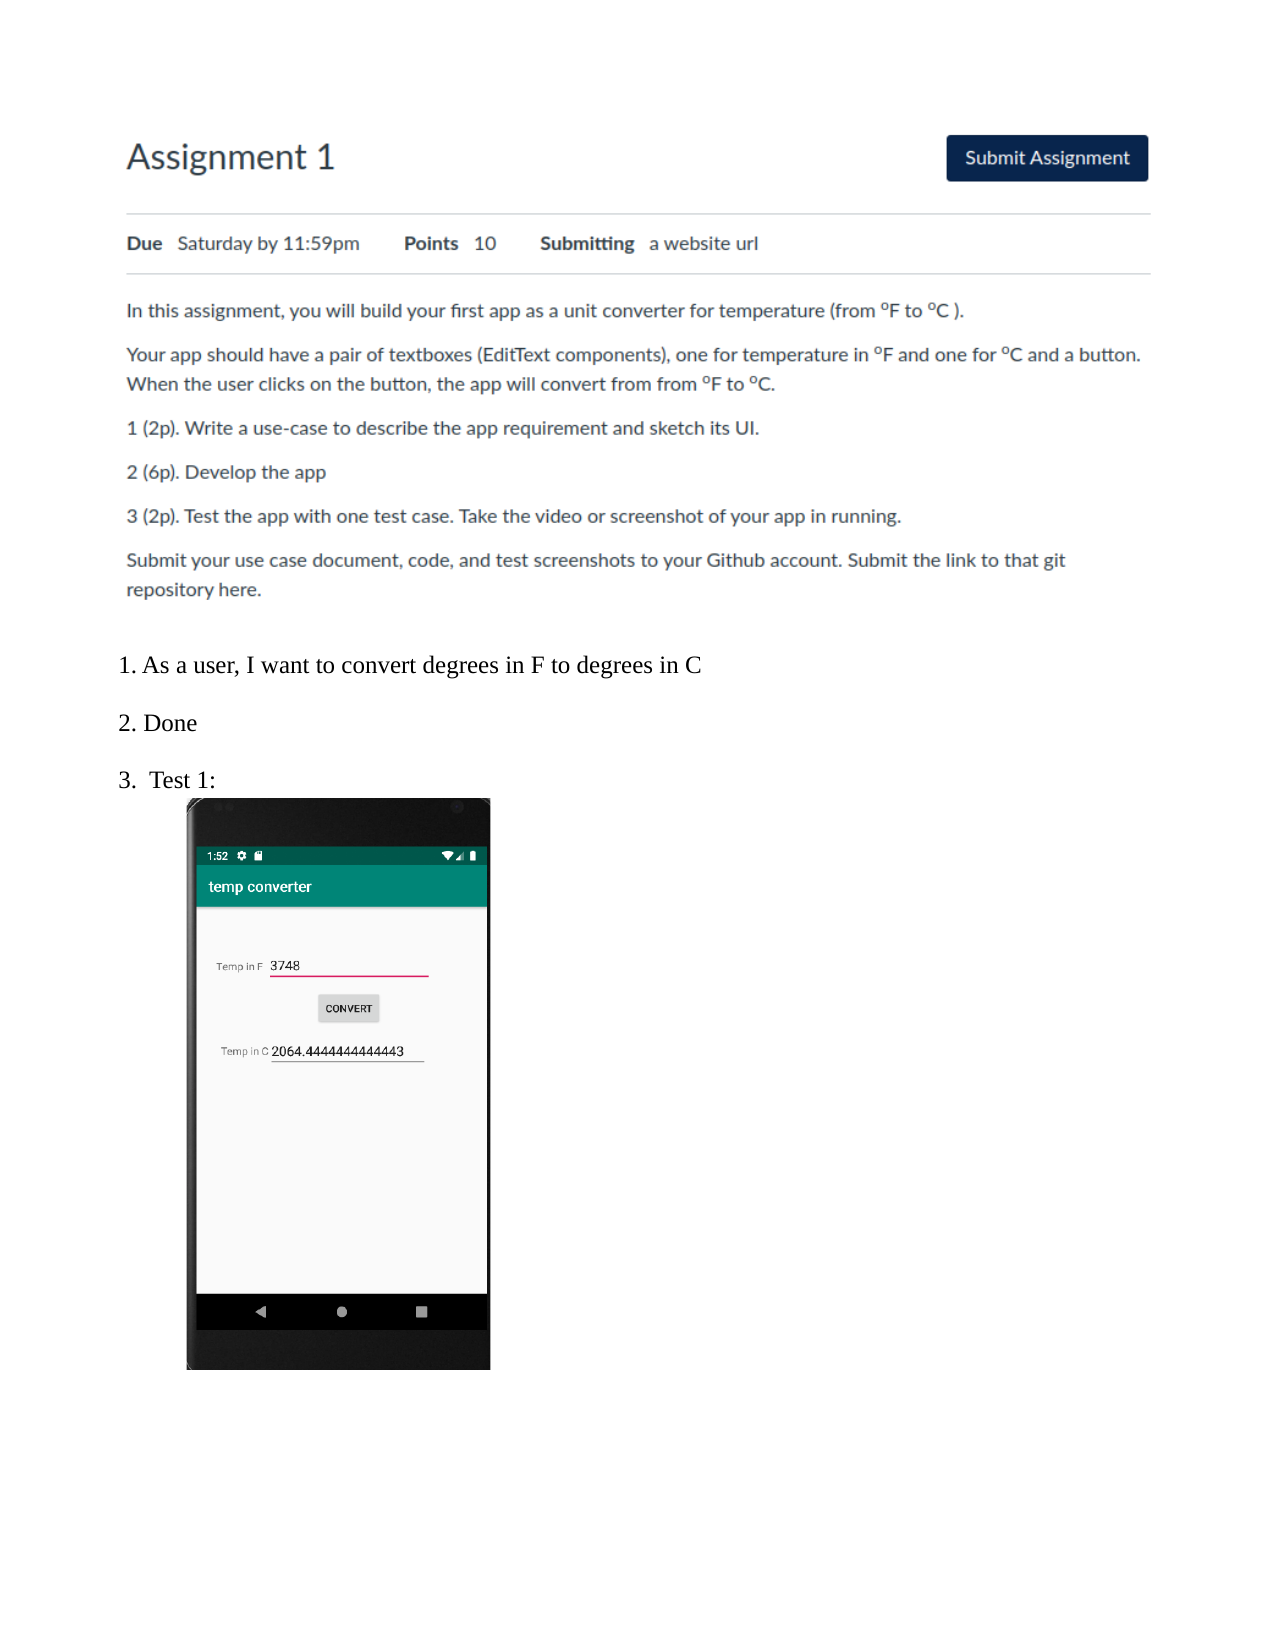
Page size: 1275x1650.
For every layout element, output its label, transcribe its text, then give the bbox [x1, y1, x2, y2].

text 1. As a user, I want to convert degrees in F to degrees in C [118, 650, 1157, 679]
picture [118, 118, 1157, 622]
text 2. Done [118, 708, 1157, 737]
text 3. Test 1: [118, 765, 1157, 794]
picture [186, 798, 491, 1370]
